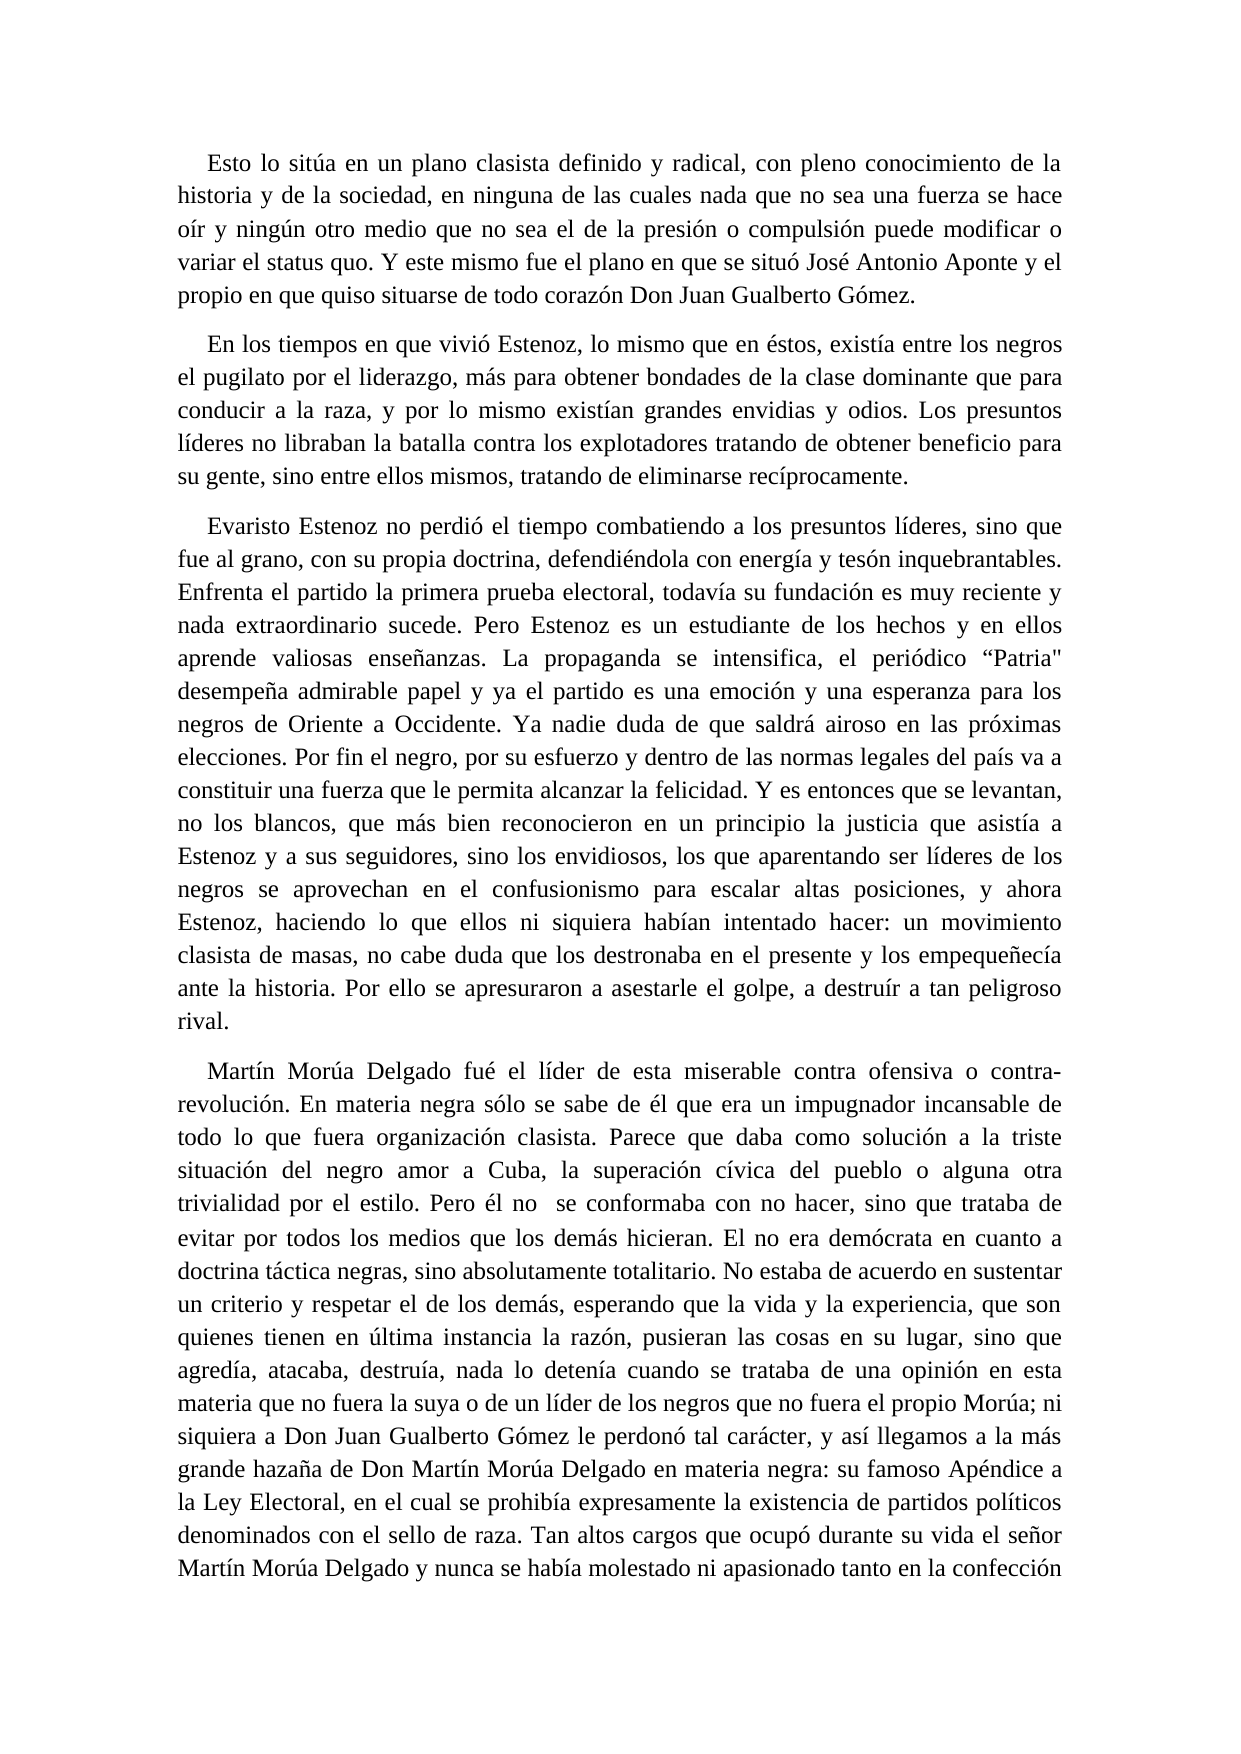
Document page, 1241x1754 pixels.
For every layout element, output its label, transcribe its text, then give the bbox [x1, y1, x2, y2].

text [177, 1056, 1063, 1582]
text En los tiempos en que vivió Estenoz, lo mismo que en éstos, existía entre los negros el pugilato por el liderazgo, más para obtener bondades de la clase dominante que para conducir a la raza, y por lo mismo existían grandes envidias y odios. Los presuntos líderes no libraban la batalla contra los explotadores tratando de obtener beneficio para su gente, sino entre ellos mismos, tratando de eliminarse recíprocamente. [177, 329, 1063, 490]
text Esto lo sitúa en un plano clasista definido y radical, con pleno conocimiento de la historia y de la sociedad, en ninguna de las cuales nada que no sea una fuerza se hace oír y ningún otro medio que no sea el de la presión o compulsión puede modificar o variar el status quo. Y este mismo fue el plano en que se situó José Antonio Aponte y el propio en que quiso situarse de todo corazón Don Juan Gualberto Gómez. [177, 148, 1063, 308]
text Evaristo Estenoz no perdió el tiempo combatiendo a los presuntos líderes, sino que fue al grano, con su propia doctrina, defendiéndola con energía y tesón inquebrantables. Enfrenta el partido la primera prueba electoral, todavía su fundación es muy reciente y nada extraordinario sucede. Pero Estenoz es un estudiante de los hechos y en ellos aprende valiosas enseñanzas. La propaganda se intensifica, el periódico “Patria" desempeña admirable papel y ya el partido es una emoción y una esperanza para los negros de Oriente a Occidente. Ya nadie duda de que saldrá airoso en las próximas elecciones. Por fin el negro, por su esfuerzo y dentro de las normas legales del país va a constituir una fuerza que le permita alcanzar la felicidad. Y es entonces que se levantan, no los blancos, que más bien reconocieron en un principio la justicia que asistía a Estenoz y a sus seguidores, sino los envidiosos, los que aparentando ser líderes de los negros se aprovechan en el confusionismo para escalar altas posiciones, y ahora Estenoz, haciendo lo que ellos ni siquiera habían intentado hacer: un movimiento clasista de masas, no cabe duda que los destronaba en el presente y los empequeñecía ante la historia. Por ello se apresuraron a asestarle el golpe, a destruír a tan peligroso rival. [177, 511, 1063, 1035]
